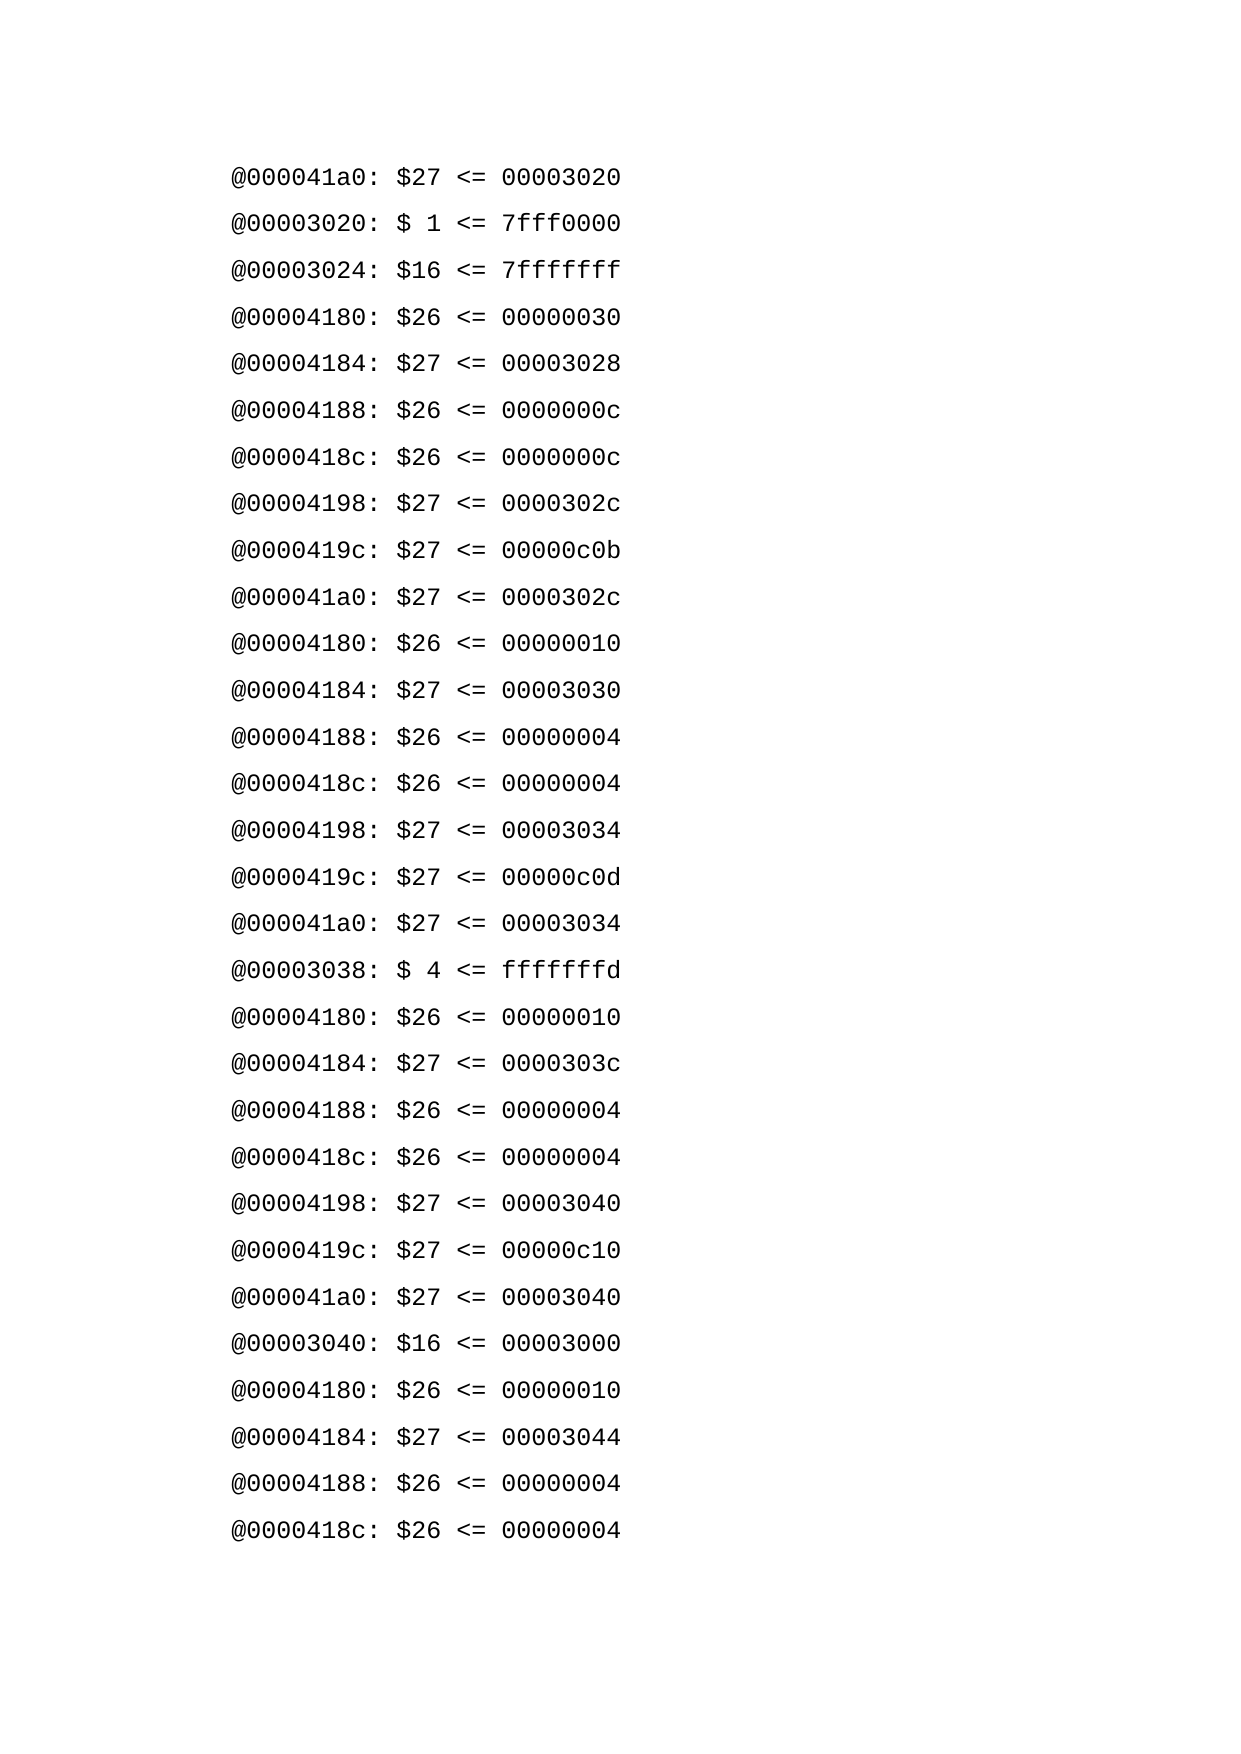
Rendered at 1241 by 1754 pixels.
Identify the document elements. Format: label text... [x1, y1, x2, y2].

text @00004184: $27 <= 00003030 [231, 675, 1053, 708]
text @0000418c: $26 <= 00000004 [231, 769, 1053, 801]
text @000041a0: $27 <= 00003034 [231, 909, 1053, 941]
text @00004188: $26 <= 00000004 [231, 722, 1053, 754]
text @00004188: $26 <= 00000004 [231, 1469, 1053, 1501]
text @00004184: $27 <= 00003028 [231, 349, 1053, 381]
text @0000419c: $27 <= 00000c0d [231, 862, 1053, 894]
text @000041a0: $27 <= 00003040 [231, 1282, 1053, 1314]
text @00004184: $27 <= 0000303c [231, 1049, 1053, 1081]
text @0000418c: $26 <= 0000000c [231, 442, 1053, 474]
text @00004198: $27 <= 00003040 [231, 1189, 1053, 1221]
text @00004180: $26 <= 00000010 [231, 1375, 1053, 1408]
text @0000419c: $27 <= 00000c10 [231, 1235, 1053, 1268]
text @00004180: $26 <= 00000030 [231, 302, 1053, 334]
text @000041a0: $27 <= 00003020 [231, 162, 1053, 194]
text @0000418c: $26 <= 00000004 [231, 1142, 1053, 1174]
text @00004188: $26 <= 00000004 [231, 1095, 1053, 1128]
text @00004180: $26 <= 00000010 [231, 1002, 1053, 1034]
text @00003040: $16 <= 00003000 [231, 1329, 1053, 1361]
text @00003038: $ 4 <= fffffffd [231, 955, 1053, 988]
text @00003020: $ 1 <= 7fff0000 [231, 209, 1053, 241]
text @00003024: $16 <= 7fffffff [231, 255, 1053, 288]
text @00004180: $26 <= 00000010 [231, 629, 1053, 661]
text @0000419c: $27 <= 00000c0b [231, 535, 1053, 568]
text @00004198: $27 <= 00003034 [231, 815, 1053, 848]
text @000041a0: $27 <= 0000302c [231, 582, 1053, 614]
text @0000418c: $26 <= 00000004 [231, 1515, 1053, 1548]
text @00004188: $26 <= 0000000c [231, 395, 1053, 428]
text @00004184: $27 <= 00003044 [231, 1422, 1053, 1454]
text @00004198: $27 <= 0000302c [231, 489, 1053, 521]
